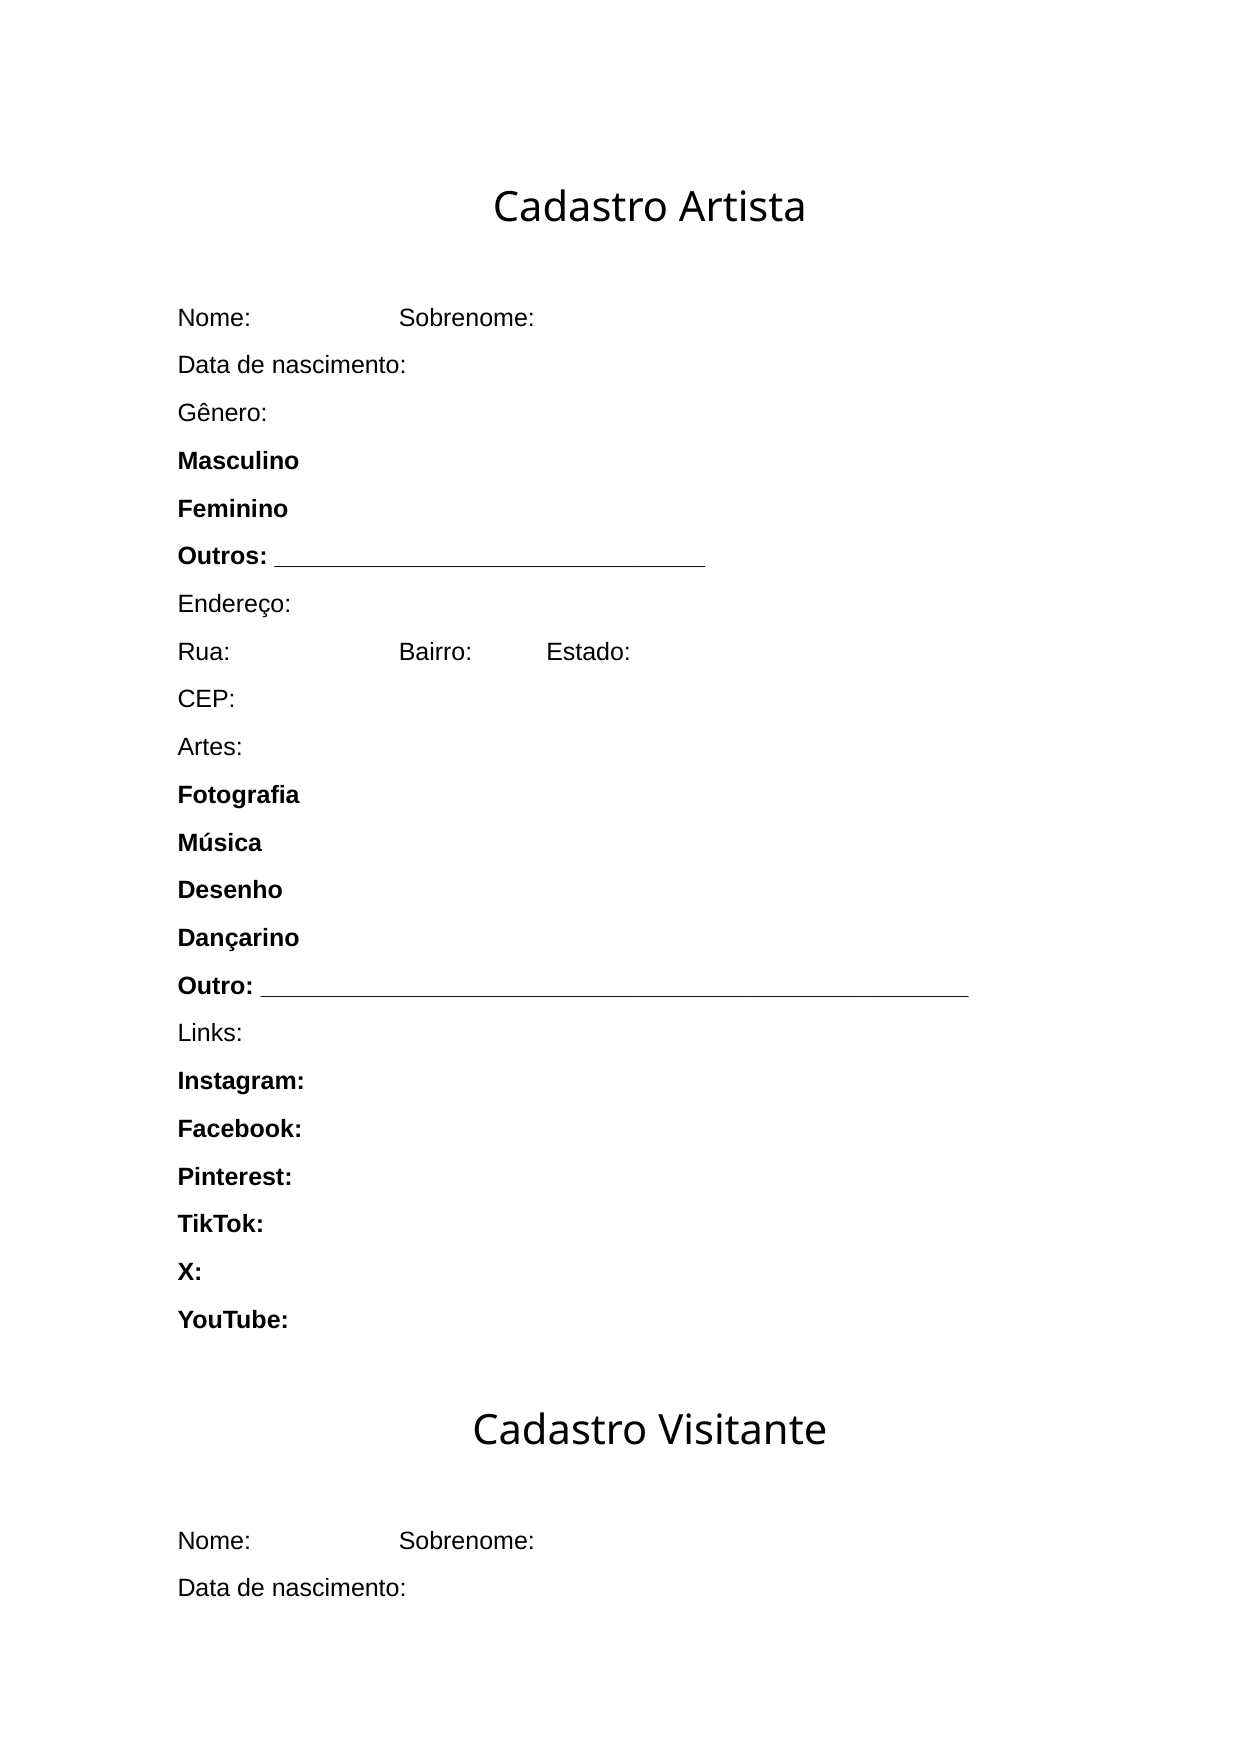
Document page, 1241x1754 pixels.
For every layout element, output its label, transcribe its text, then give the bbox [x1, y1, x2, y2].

text Facebook: [177, 1114, 1122, 1143]
text Fotografia [177, 780, 1122, 809]
text Desenho [177, 875, 1122, 904]
text Links: [177, 1018, 1122, 1047]
text Cadastro Visitante [177, 1400, 1122, 1457]
text Nome: Sobrenome: [177, 1526, 1122, 1554]
text Cadastro Artista [177, 177, 1122, 234]
text Pinterest: [177, 1162, 1122, 1190]
text TikTok: [177, 1209, 1122, 1238]
text Outros: _______________________________ [177, 541, 1122, 570]
text Feminino [177, 494, 1122, 522]
text Rua: Bairro: Estado: [177, 637, 1122, 666]
text Música [177, 828, 1122, 856]
text Outro: ___________________________________________________ [177, 971, 1122, 999]
text Gênero: [177, 398, 1122, 427]
text Nome: Sobrenome: [177, 303, 1122, 332]
text Data de nascimento: [177, 1573, 1122, 1602]
text Masculino [177, 446, 1122, 475]
text Instagram: [177, 1066, 1122, 1095]
text Endereço: [177, 589, 1122, 618]
text Data de nascimento: [177, 351, 1122, 379]
text Dançarino [177, 923, 1122, 952]
text CEP: [177, 684, 1122, 713]
text Artes: [177, 732, 1122, 761]
text X: [177, 1257, 1122, 1286]
text YouTube: [177, 1305, 1122, 1333]
